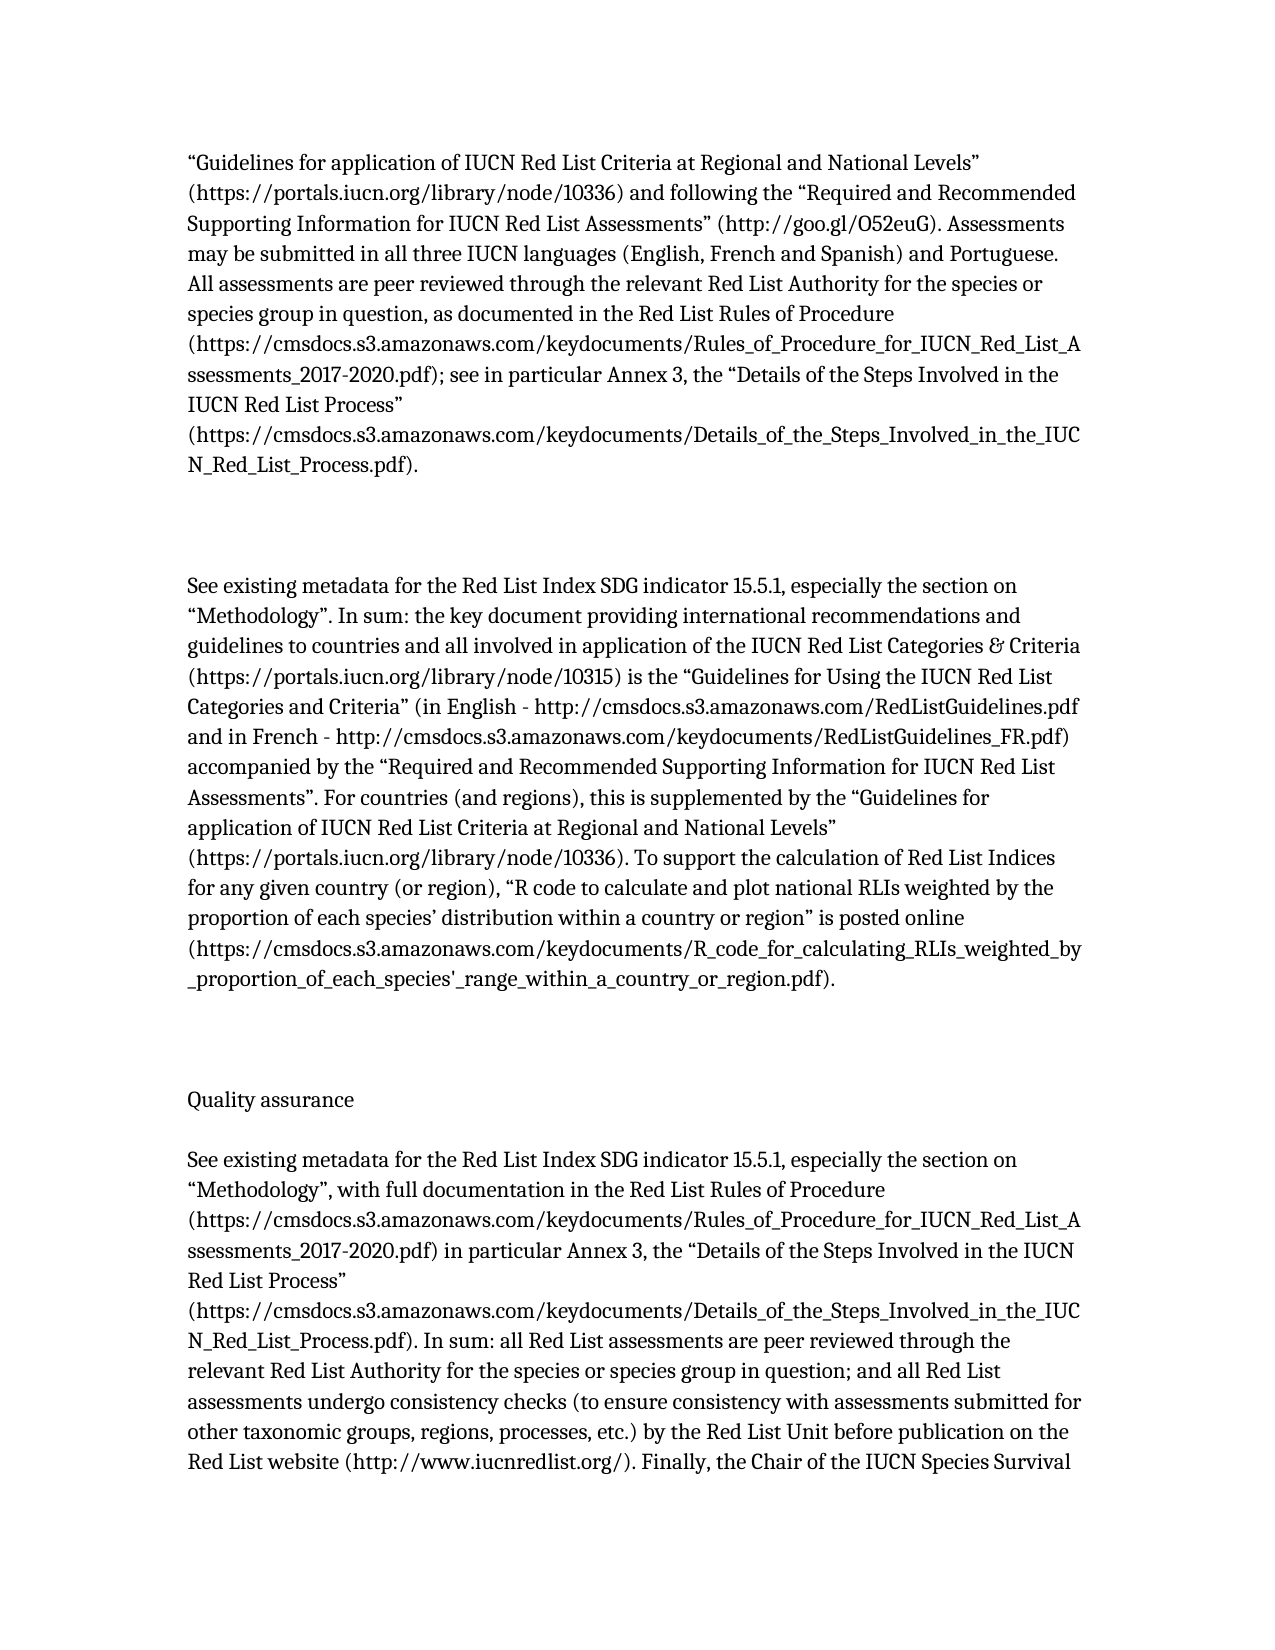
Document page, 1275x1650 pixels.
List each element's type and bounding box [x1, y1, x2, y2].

text [187, 150, 1087, 1475]
